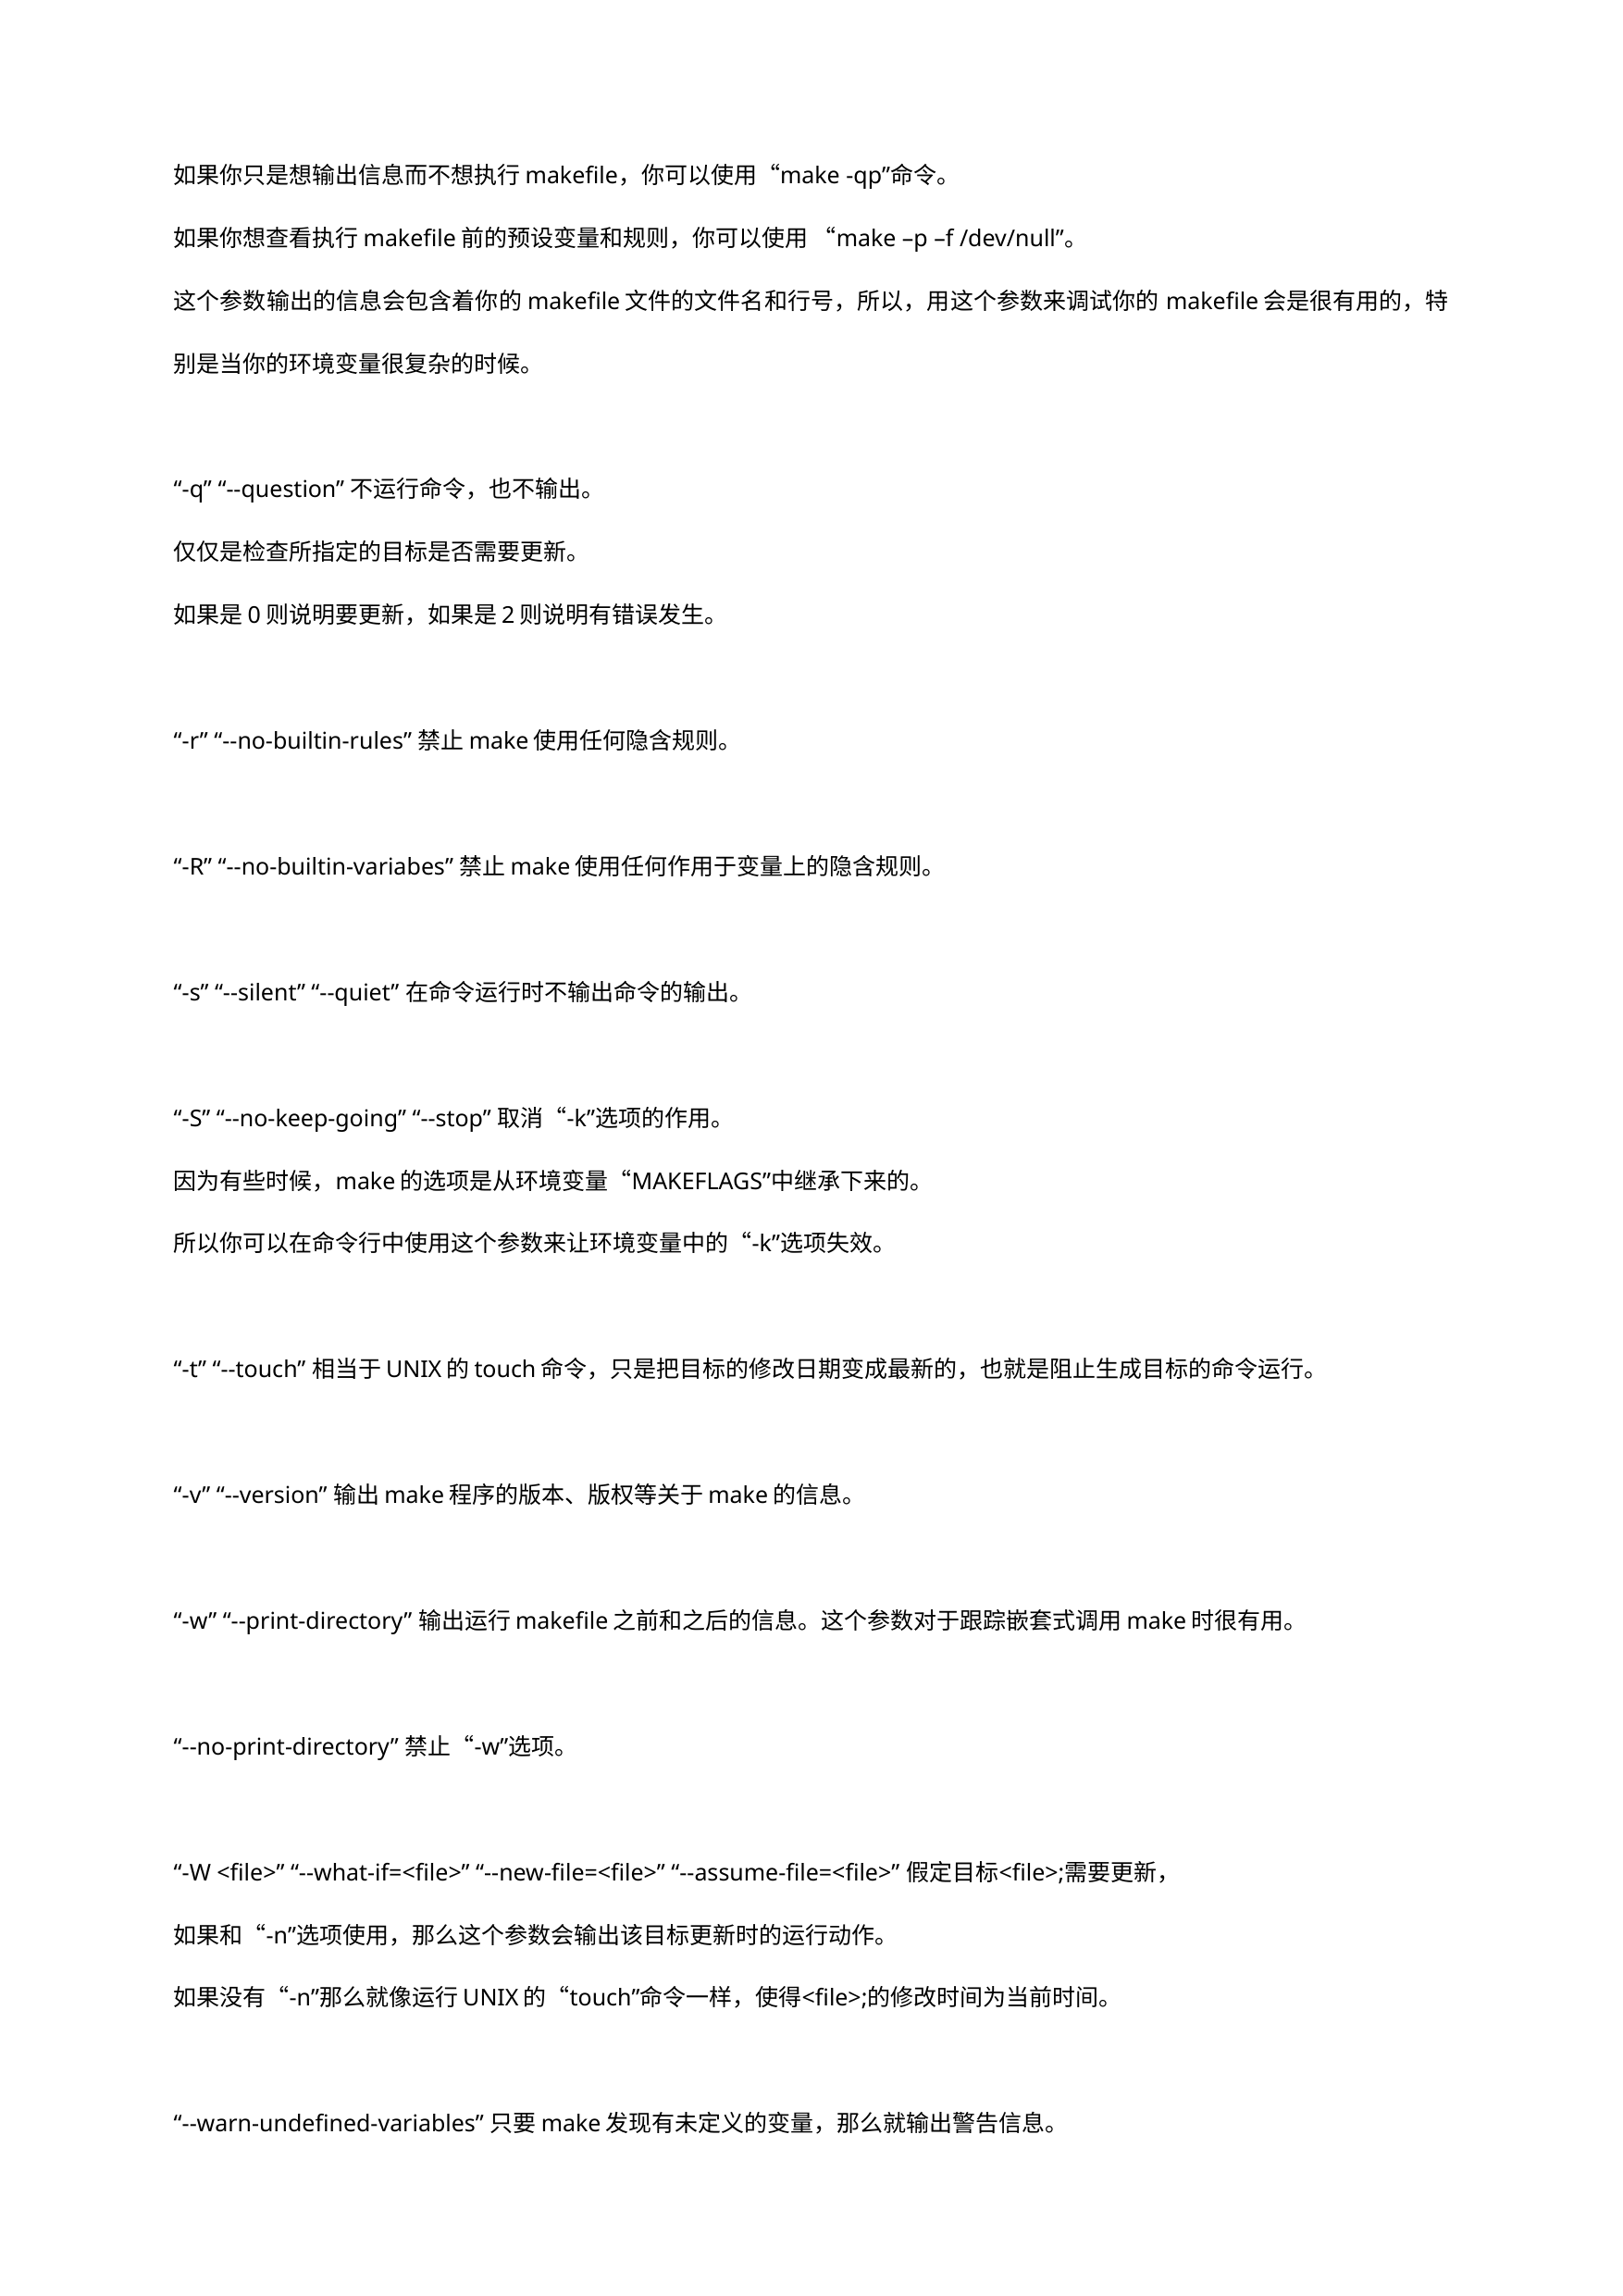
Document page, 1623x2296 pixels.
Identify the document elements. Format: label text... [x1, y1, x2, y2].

text 所以你可以在命令行中使用这个参数来让环境变量中的“-k”选项失效。 [173, 1210, 1449, 1273]
text “--no-print-directory” 禁止“-w”选项。 [173, 1713, 1449, 1776]
text 这个参数输出的信息会包含着你的makefile文件的文件名和行号，所以，用这个参数来调试你的 makefile会是很有用的，特别是当你的环境变量很复杂的时候。 [173, 267, 1449, 393]
text “-R” “--no-builtin-variabes” 禁止make使用任何作用于变量上的隐含规则。 [173, 834, 1449, 896]
text “-W <file>” “--what-if=<file>” “--new-file=<file>” “--assume-file=<file>” 假定目标<file>;需要更新， [173, 1839, 1449, 1902]
text 因为有些时候，make的选项是从环境变量“MAKEFLAGS”中继承下来的。 [173, 1148, 1449, 1210]
text “--warn-undefined-variables” 只要make发现有未定义的变量，那么就输出警告信息。 [173, 2091, 1449, 2153]
text “-S” “--no-keep-going” “--stop” 取消“-k”选项的作用。 [173, 1085, 1449, 1148]
text 如果是0则说明要更新，如果是2则说明有错误发生。 [173, 582, 1449, 645]
text 如果你只是想输出信息而不想执行makefile，你可以使用“make -qp”命令。 [173, 142, 1449, 205]
text 如果你想查看执行makefile前的预设变量和规则，你可以使用 “make –p –f /dev/null”。 [173, 205, 1449, 267]
text 仅仅是检查所指定的目标是否需要更新。 [173, 519, 1449, 582]
text 如果和“-n”选项使用，那么这个参数会输出该目标更新时的运行动作。 [173, 1902, 1449, 1965]
text “-s” “--silent” “--quiet” 在命令运行时不输出命令的输出。 [173, 959, 1449, 1022]
text “-q” “--question” 不运行命令，也不输出。 [173, 456, 1449, 519]
text “-r” “--no-builtin-rules” 禁止make使用任何隐含规则。 [173, 708, 1449, 771]
text 如果没有“-n”那么就像运行UNIX的“touch”命令一样，使得<file>;的修改时间为当前时间。 [173, 1965, 1449, 2028]
text “-v” “--version” 输出make程序的版本、版权等关于make的信息。 [173, 1462, 1449, 1525]
text “-w” “--print-directory” 输出运行makefile之前和之后的信息。这个参数对于跟踪嵌套式调用make时很有用。 [173, 1588, 1449, 1650]
text “-t” “--touch” 相当于UNIX的touch命令，只是把目标的修改日期变成最新的，也就是阻止生成目标的命令运行。 [173, 1336, 1449, 1399]
